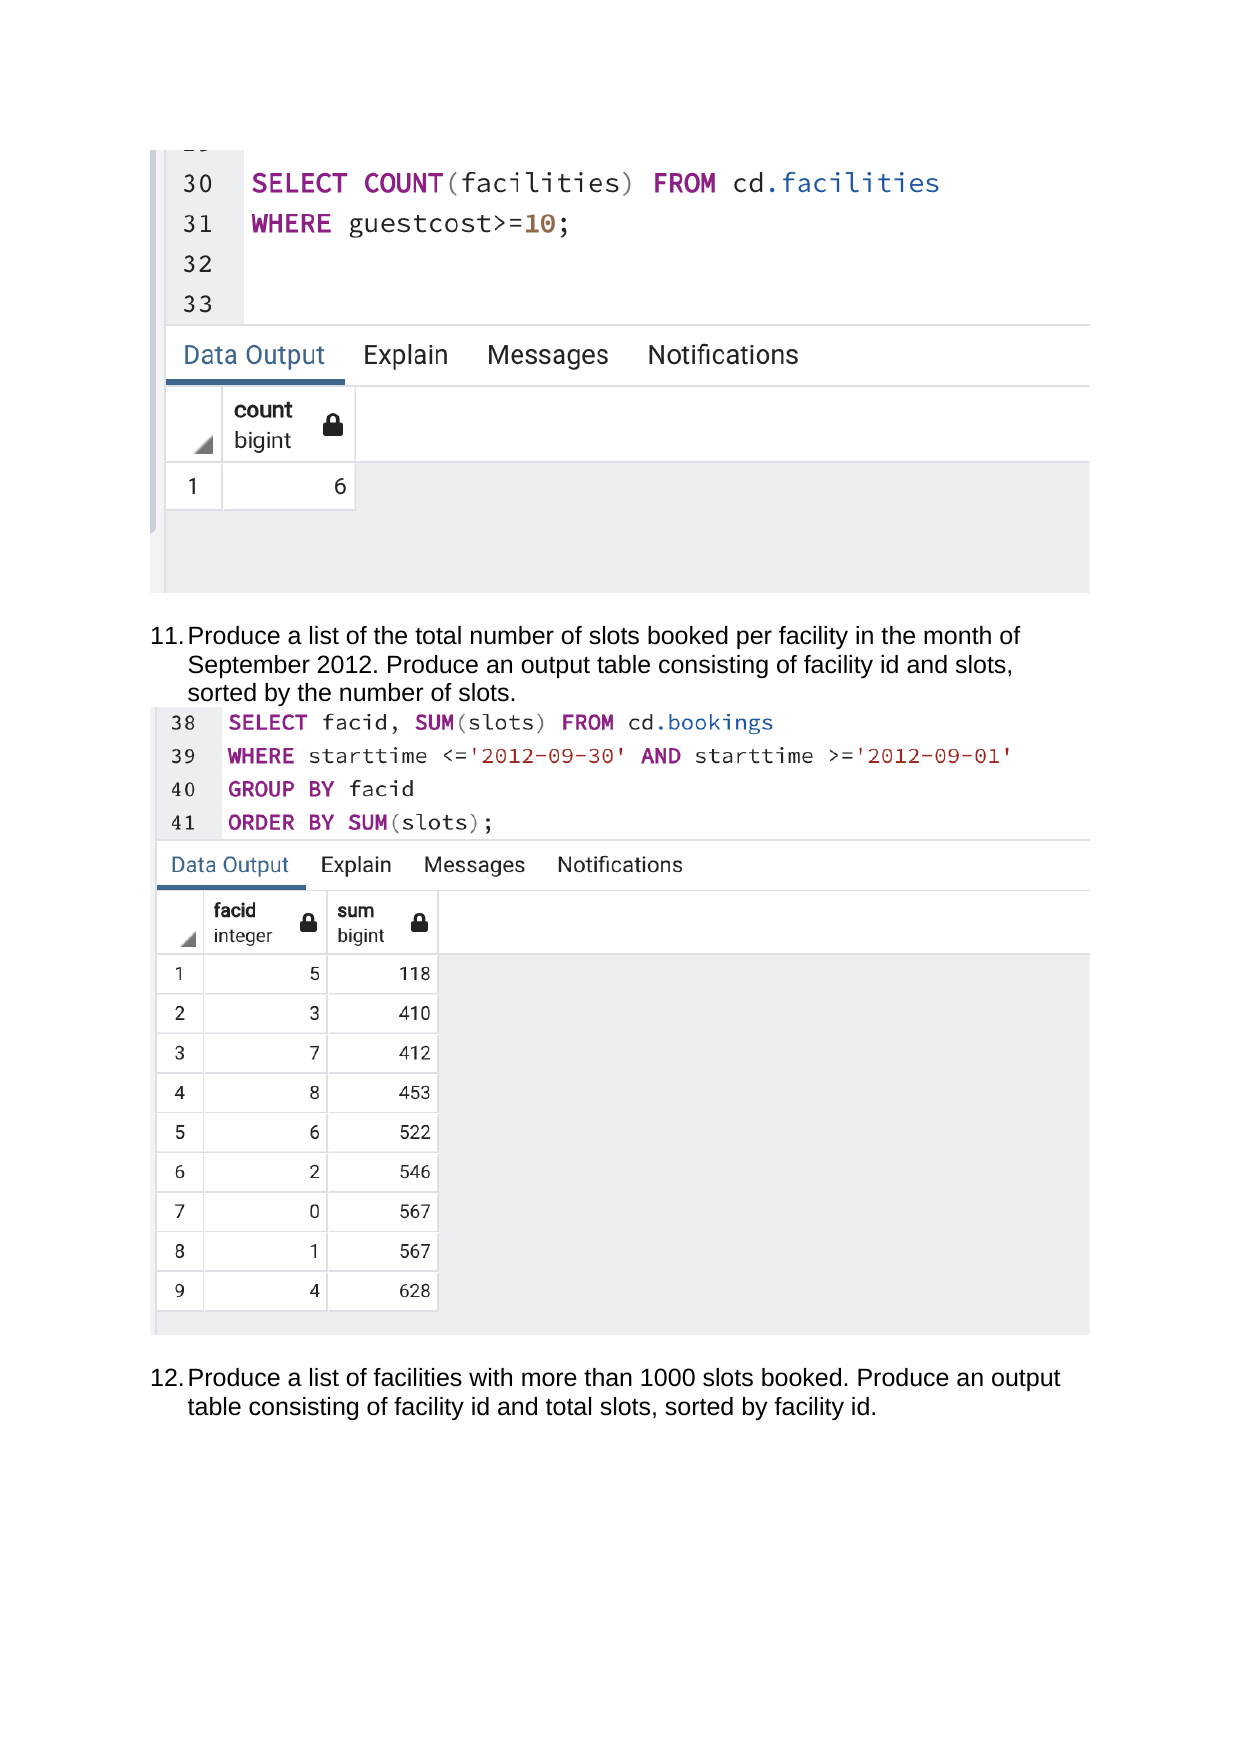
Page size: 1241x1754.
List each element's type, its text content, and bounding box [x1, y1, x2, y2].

picture [150, 707, 1090, 1335]
list Produce a list of the total number of slots booked per facility in the month of September 2012. Produce an output table consisting of facility id and slots, sorted by the number of slots. [150, 621, 1090, 707]
picture [150, 150, 1090, 593]
list Produce a list of facilities with more than 1000 slots booked. Produce an output table consisting of facility id and total slots, sorted by facility id. [878, 1363, 1090, 1421]
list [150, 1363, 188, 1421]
